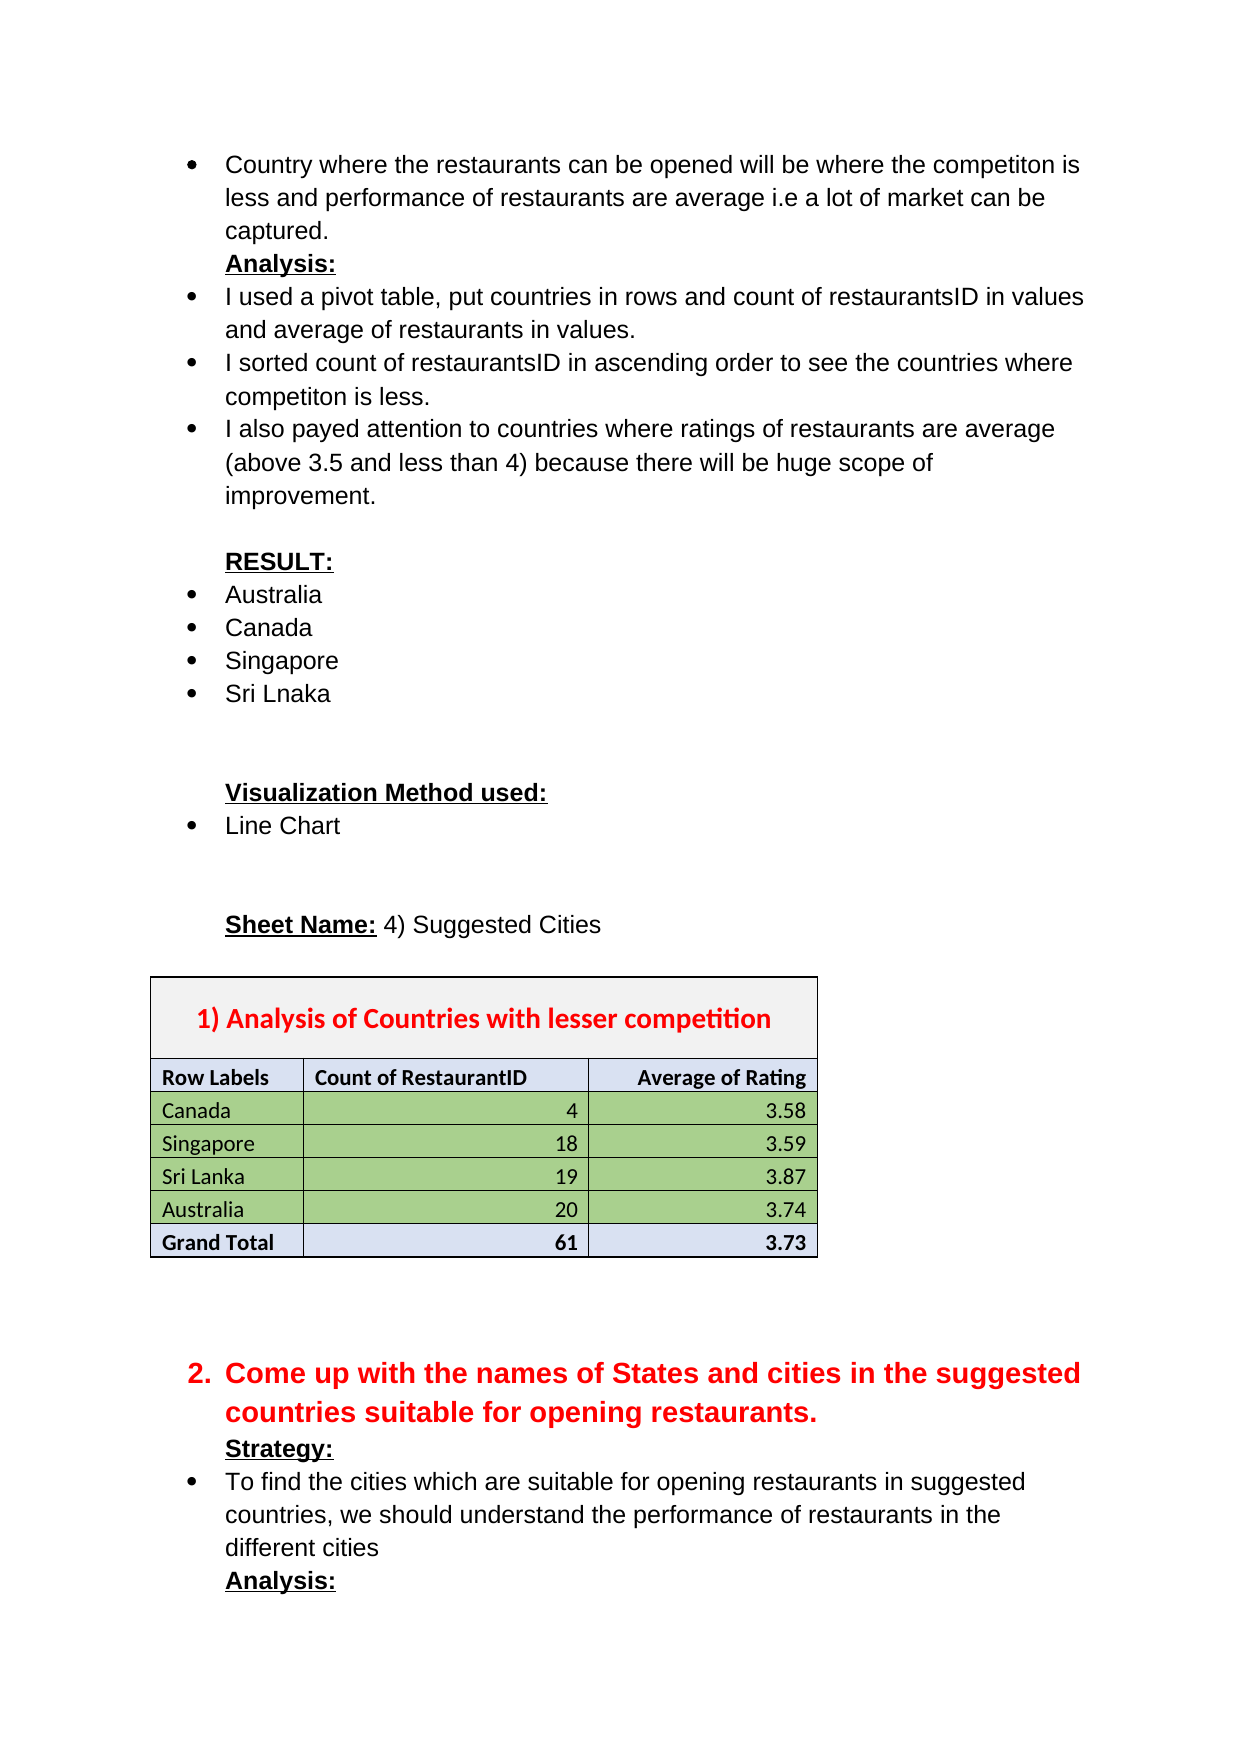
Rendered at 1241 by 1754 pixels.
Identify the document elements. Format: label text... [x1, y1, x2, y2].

list Line Chart [187, 811, 1090, 840]
list Analysis: [225, 249, 1090, 278]
table_cell Average of Rating [589, 1059, 817, 1091]
text Sheet Name: 4) Suggested Cities [225, 910, 1090, 939]
table_cell 3.73 [589, 1224, 817, 1256]
text Strategy: [225, 1434, 1090, 1462]
list RESULT: [225, 547, 1090, 575]
table_cell Australia [151, 1191, 303, 1223]
table_cell 3.59 [589, 1125, 817, 1157]
list I used a pivot table, put countries in rows and count of restaurantsID in values and average of restaurants in values. [187, 282, 1090, 344]
table_cell Row Labels [151, 1059, 303, 1091]
list Sri Lnaka [187, 679, 1090, 708]
list Come up with the names of States and cities in the suggested countries suitable for opening restaurants. [187, 1357, 1090, 1429]
list Singapore [187, 646, 1090, 675]
list Canada [187, 613, 1090, 642]
table_cell 19 [304, 1158, 588, 1190]
text Visualization Method used: [225, 778, 1090, 807]
table_cell 3.58 [589, 1092, 817, 1124]
list Analysis: [225, 1566, 1090, 1594]
table_cell Grand Total [151, 1224, 303, 1256]
table_header 1) Analysis of Countries with lesser competition [151, 978, 817, 1058]
list I also payed attention to countries where ratings of restaurants are average (above 3.5 and less than 4) because there will be huge scope of improvement. [187, 414, 1090, 509]
table_cell Count of RestaurantID [304, 1059, 588, 1091]
list Country where the restaurants can be opened will be where the competiton is less and performance of restaurants are average i.e a lot of market can be captured. [187, 150, 1090, 245]
table_cell 3.87 [589, 1158, 817, 1190]
table_cell Canada [151, 1092, 303, 1124]
list I sorted count of restaurantsID in ascending order to see the countries where competiton is less. [187, 348, 1090, 410]
list Australia [187, 580, 1090, 608]
table_cell 3.74 [589, 1191, 817, 1223]
table_cell 18 [304, 1125, 588, 1157]
list To find the cities which are suitable for opening restaurants in suggested countries, we should understand the performance of restaurants in the different cities [187, 1467, 1090, 1562]
table_cell 61 [304, 1224, 588, 1256]
table_cell Singapore [151, 1125, 303, 1157]
table_cell Sri Lanka [151, 1158, 303, 1190]
table_cell 4 [304, 1092, 588, 1124]
table_cell 20 [304, 1191, 588, 1223]
